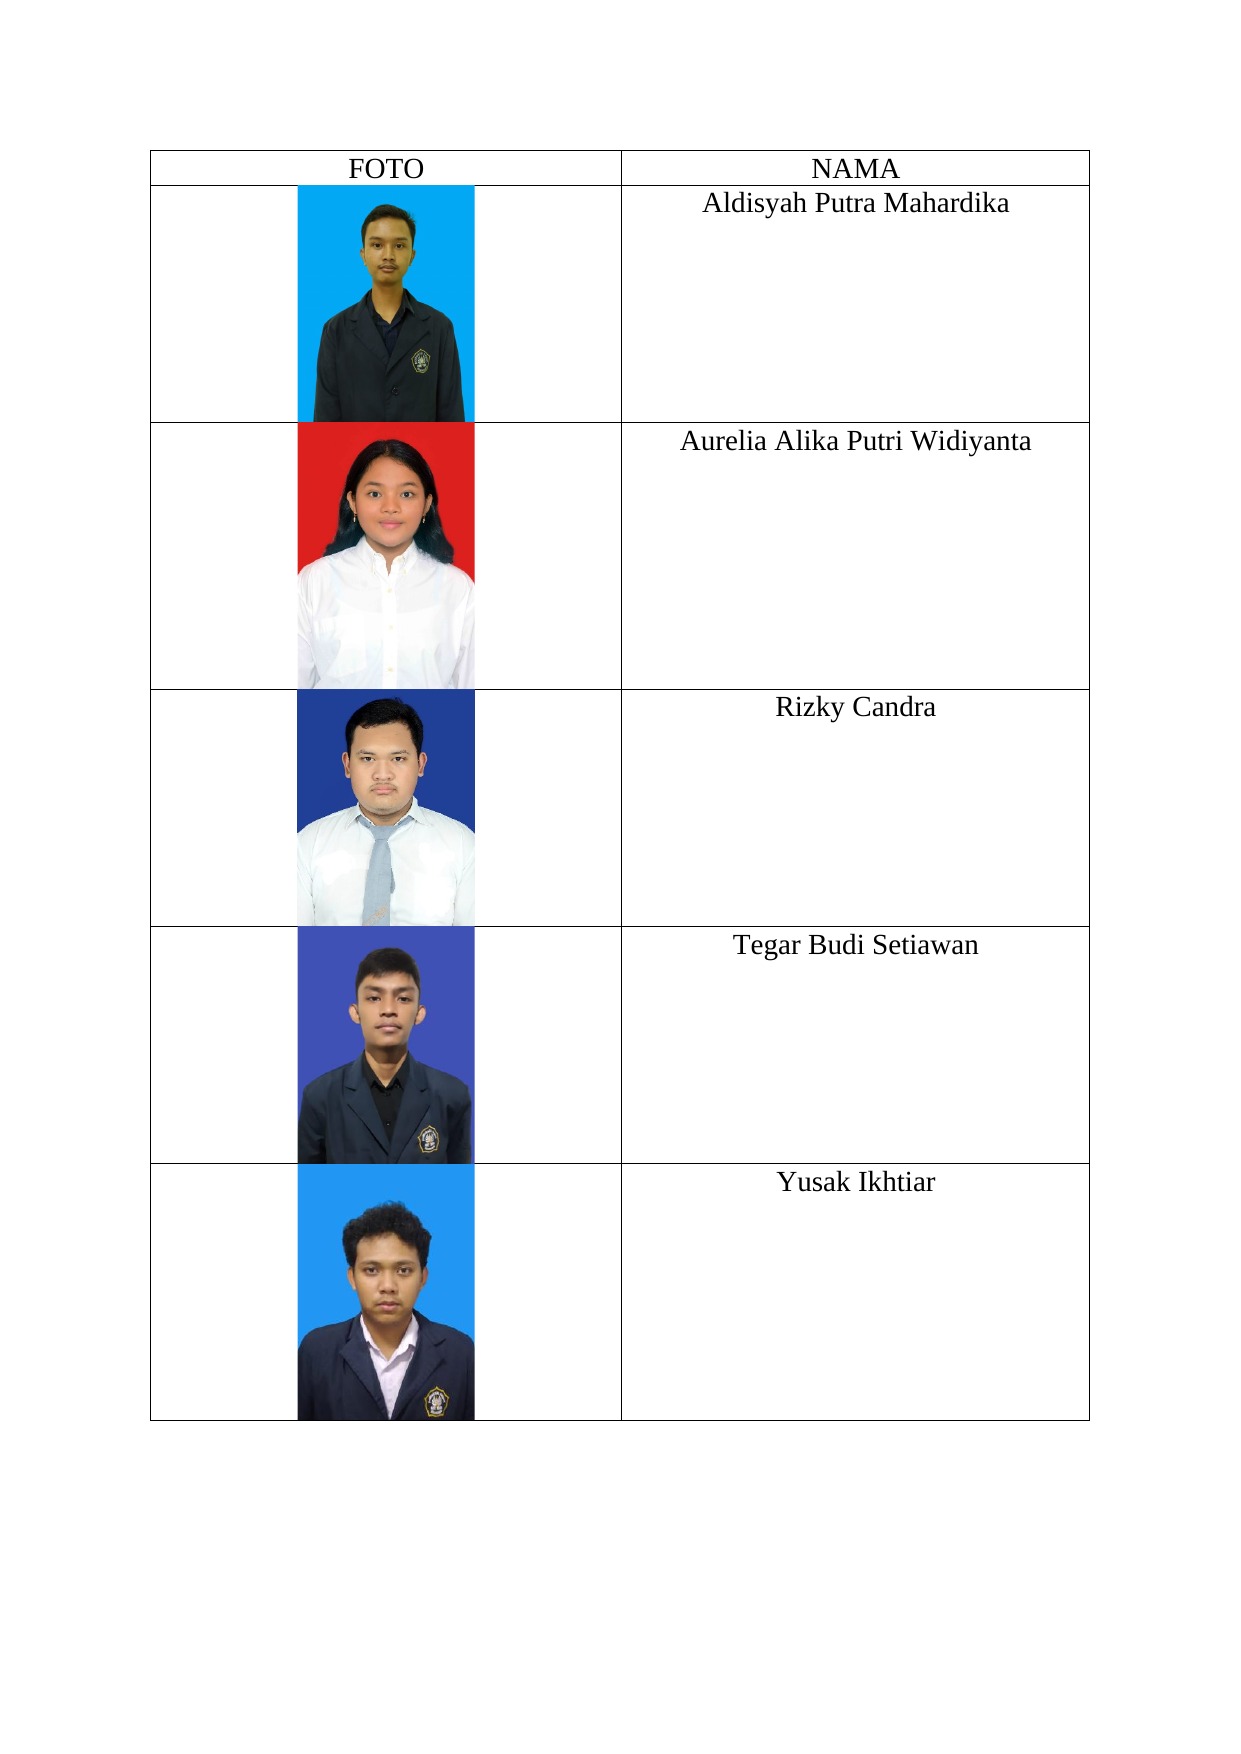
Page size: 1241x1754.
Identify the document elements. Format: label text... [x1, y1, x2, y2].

table_cell Rizky Candra [622, 690, 1089, 926]
picture [297, 205, 475, 1420]
table_cell Yusak Ikhtiar [622, 1164, 1089, 1420]
table_cell [475, 186, 621, 422]
table_cell [475, 927, 621, 1163]
table_cell Tegar Budi Setiawan [622, 927, 1089, 1163]
table_cell Aurelia Alika Putri Widiyanta [622, 423, 1089, 688]
table_cell [475, 1164, 621, 1420]
table_cell [151, 1164, 297, 1420]
table_cell [475, 690, 621, 926]
table_cell [151, 927, 297, 1163]
table_header NAMA [622, 151, 1089, 184]
table_cell [151, 186, 297, 422]
table_cell [151, 690, 297, 926]
table_cell [151, 423, 297, 688]
table_header FOTO [151, 151, 621, 184]
table_cell [475, 423, 621, 688]
table_cell Aldisyah Putra Mahardika [622, 186, 1089, 422]
